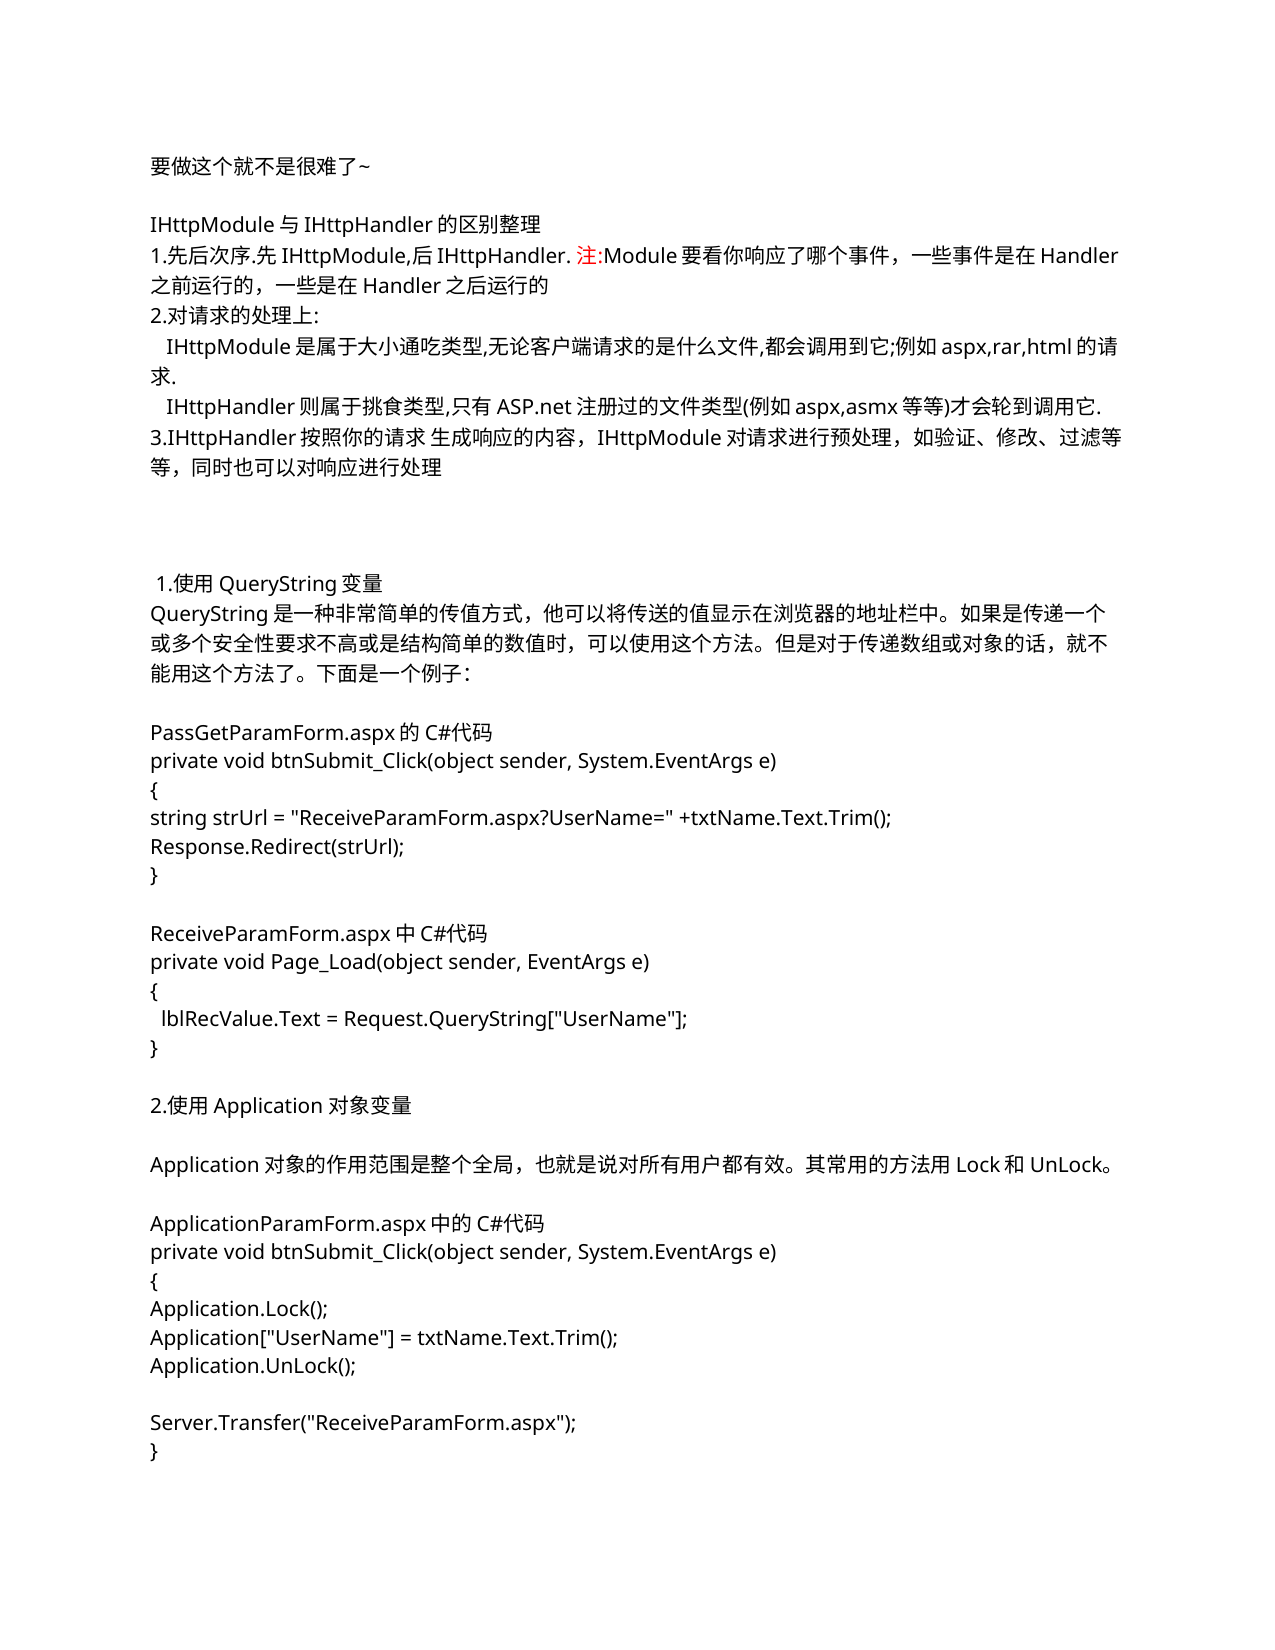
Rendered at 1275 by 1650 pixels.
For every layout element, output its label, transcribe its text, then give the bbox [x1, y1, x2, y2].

text 2.使用Application 对象变量 [150, 1090, 1125, 1120]
text Application.UnLock(); [150, 1351, 1125, 1380]
text PassGetParamForm.aspx的C#代码 [150, 716, 1125, 747]
text { [150, 775, 1125, 803]
text { [150, 1266, 1125, 1294]
text } [150, 1033, 1125, 1061]
text IHttpModule是属于大小通吃类型,无论客户端请求的是什么文件,都会调用到它;例如aspx,rar,html的请求. [150, 330, 1125, 391]
text } [150, 1437, 1125, 1465]
text ApplicationParamForm.aspx中的C#代码 [150, 1207, 1125, 1237]
text Response.Redirect(strUrl); [150, 832, 1125, 860]
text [150, 150, 1125, 180]
text string strUrl = "ReceiveParamForm.aspx?UserName=" +txtName.Text.Trim(); [150, 803, 1125, 832]
text private void Page_Load(object sender, EventArgs e) [150, 947, 1125, 976]
text 1.使用QueryString变量 [150, 567, 1125, 597]
text Application.Lock(); [150, 1294, 1125, 1323]
text Application["UserName"] = txtName.Text.Trim(); [150, 1323, 1125, 1351]
text private void btnSubmit_Click(object sender, System.EventArgs e) [150, 747, 1125, 775]
text IHttpModule与IHttpHandler的区别整理 [150, 209, 1125, 239]
text } [150, 860, 1125, 889]
text Server.Transfer("ReceiveParamForm.aspx"); [150, 1408, 1125, 1437]
text { [150, 976, 1125, 1004]
text QueryString是一种非常简单的传值方式，他可以将传送的值显示在浏览器的地址栏中。如果是传递一个或多个安全性要求不高或是结构简单的数值时，可以使用这个方法。但是对于传递数组或对象的话，就不能用这个方法了。下面是一个例子： [150, 597, 1125, 688]
text 3.IHttpHandler按照你的请求 生成响应的内容，IHttpModule对请求进行预处理，如验证、修改、过滤等等，同时也可以对响应进行处理 [150, 421, 1125, 481]
text Application对象的作用范围是整个全局，也就是说对所有用户都有效。其常用的方法用Lock和UnLock。 [150, 1148, 1125, 1179]
text lblRecValue.Text = Request.QueryString["UserName"]; [150, 1004, 1125, 1033]
text private void btnSubmit_Click(object sender, System.EventArgs e) [150, 1237, 1125, 1266]
text 2.对请求的处理上: [150, 300, 1125, 330]
text IHttpHandler则属于挑食类型,只有ASP.net注册过的文件类型(例如aspx,asmx等等)才会轮到调用它. [150, 391, 1125, 421]
text 1.先后次序.先IHttpModule,后IHttpHandler. 注:Module要看你响应了哪个事件，一些事件是在Handler之前运行的，一些是在Handler之后运行的 [150, 239, 1125, 300]
text ReceiveParamForm.aspx中C#代码 [150, 917, 1125, 947]
